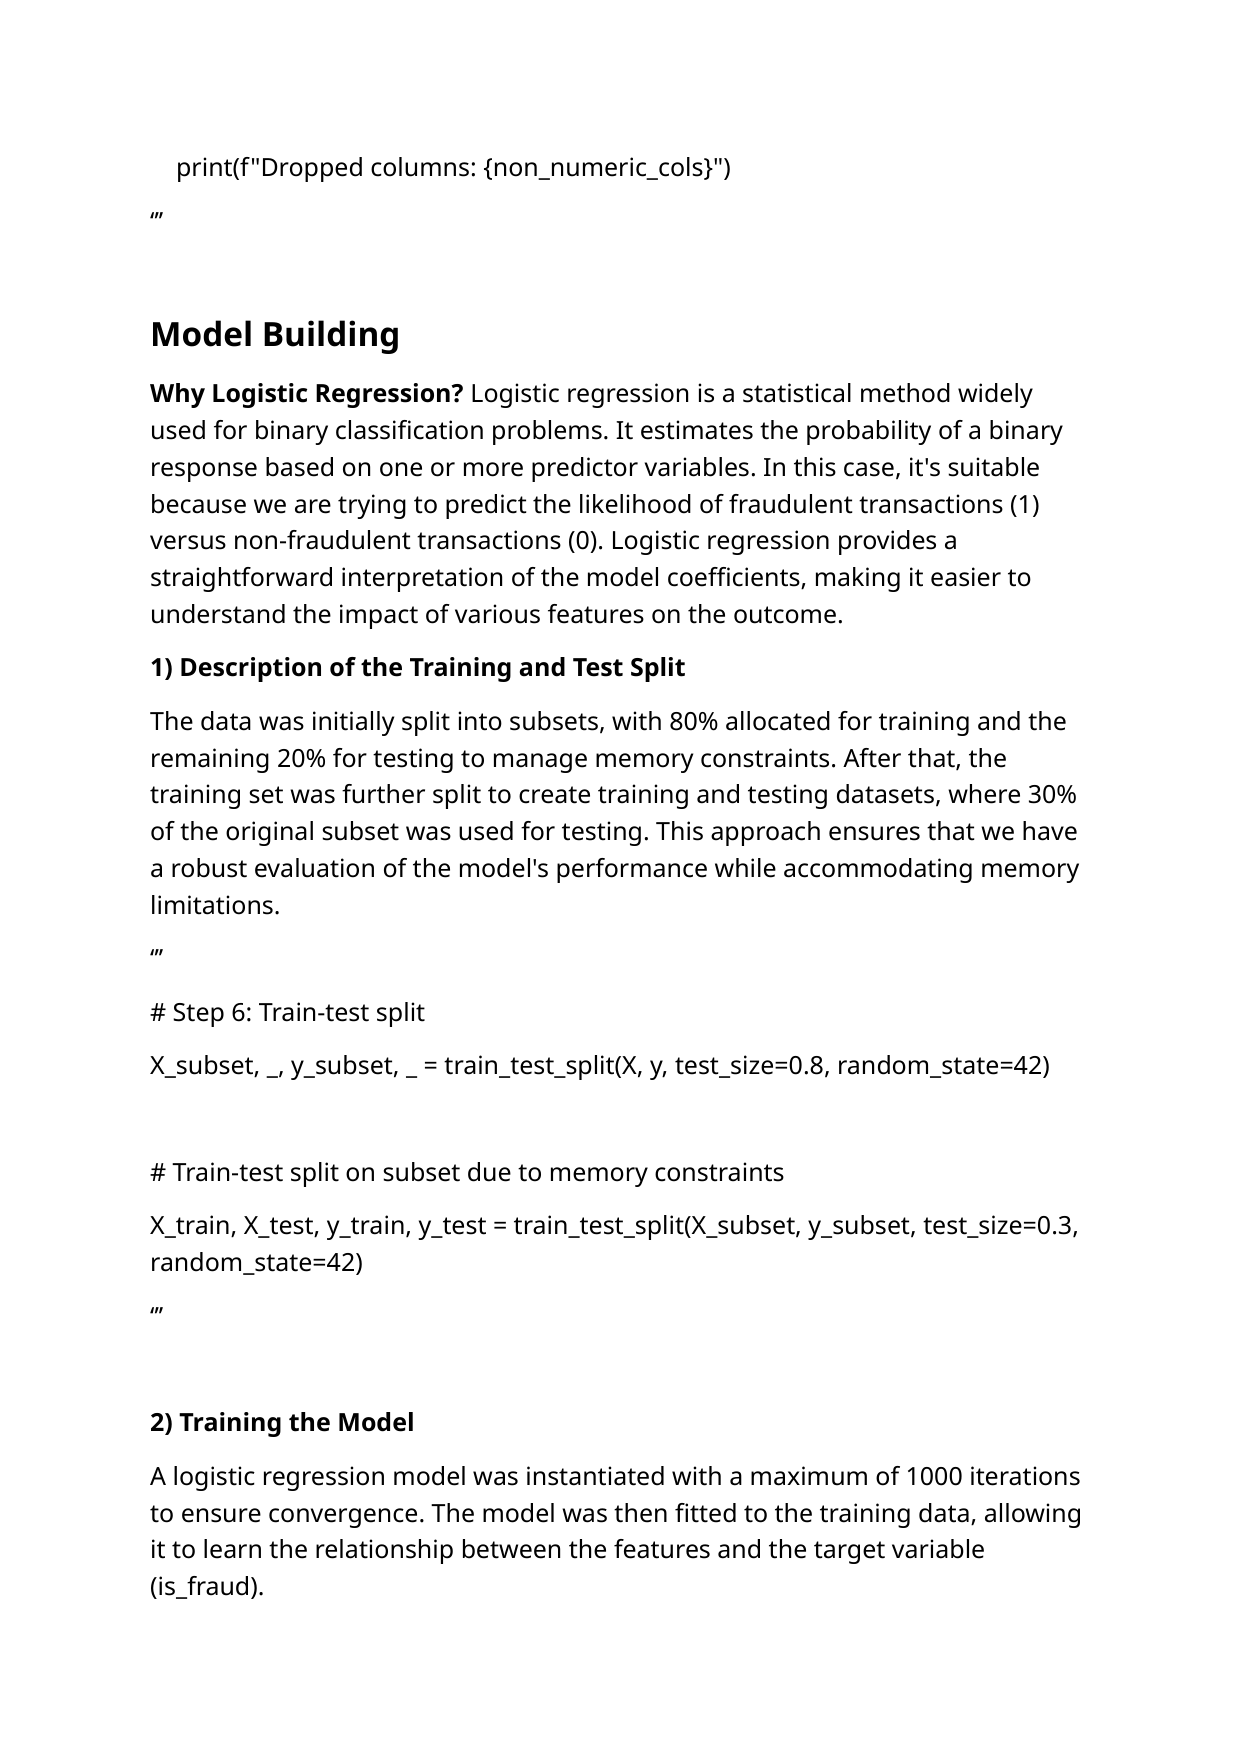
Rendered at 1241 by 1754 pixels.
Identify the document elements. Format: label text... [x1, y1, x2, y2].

text X_subset, _, y_subset, _ = train_test_split(X, y, test_size=0.8, random_state=42) [150, 1048, 1090, 1082]
text Why Logistic Regression? Logistic regression is a statistical method widely used for binary classification problems. It estimates the probability of a binary response based on one or more predictor variables. In this case, it's suitable because we are trying to predict the likelihood of fraudulent transactions (1) versus non-fraudulent transactions (0). Logistic regression provides a straightforward interpretation of the model coefficients, making it easier to understand the impact of various features on the outcome. [150, 376, 1090, 631]
text ‘’’ [150, 203, 1090, 237]
text ‘’’ [150, 941, 1090, 975]
text 2) Training the Model [150, 1405, 1090, 1439]
text # Train-test split on subset due to memory constraints [150, 1154, 1090, 1188]
text X_train, X_test, y_train, y_test = train_test_split(X_subset, y_subset, test_size=0.3, random_state=42) [150, 1208, 1090, 1279]
text A logistic regression model was instantiated with a maximum of 1000 iterations to ensure convergence. The model was then fitted to the training data, allowing it to learn the relationship between the features and the target variable (is_fraud). [150, 1458, 1090, 1603]
text 1) Description of the Training and Test Split [150, 650, 1090, 684]
text ‘’’ [150, 1298, 1090, 1332]
text print(f"Dropped columns: {non_numeric_cols}") [150, 150, 1090, 184]
text The data was initially split into subsets, with 80% allocated for training and the remaining 20% for testing to manage memory constraints. After that, the training set was further split to create training and testing datasets, where 30% of the original subset was used for testing. This approach ensures that we have a robust evaluation of the model's performance while accommodating memory limitations. [150, 703, 1090, 921]
text # Step 6: Train-test split [150, 994, 1090, 1028]
text Model Building [150, 310, 1090, 356]
